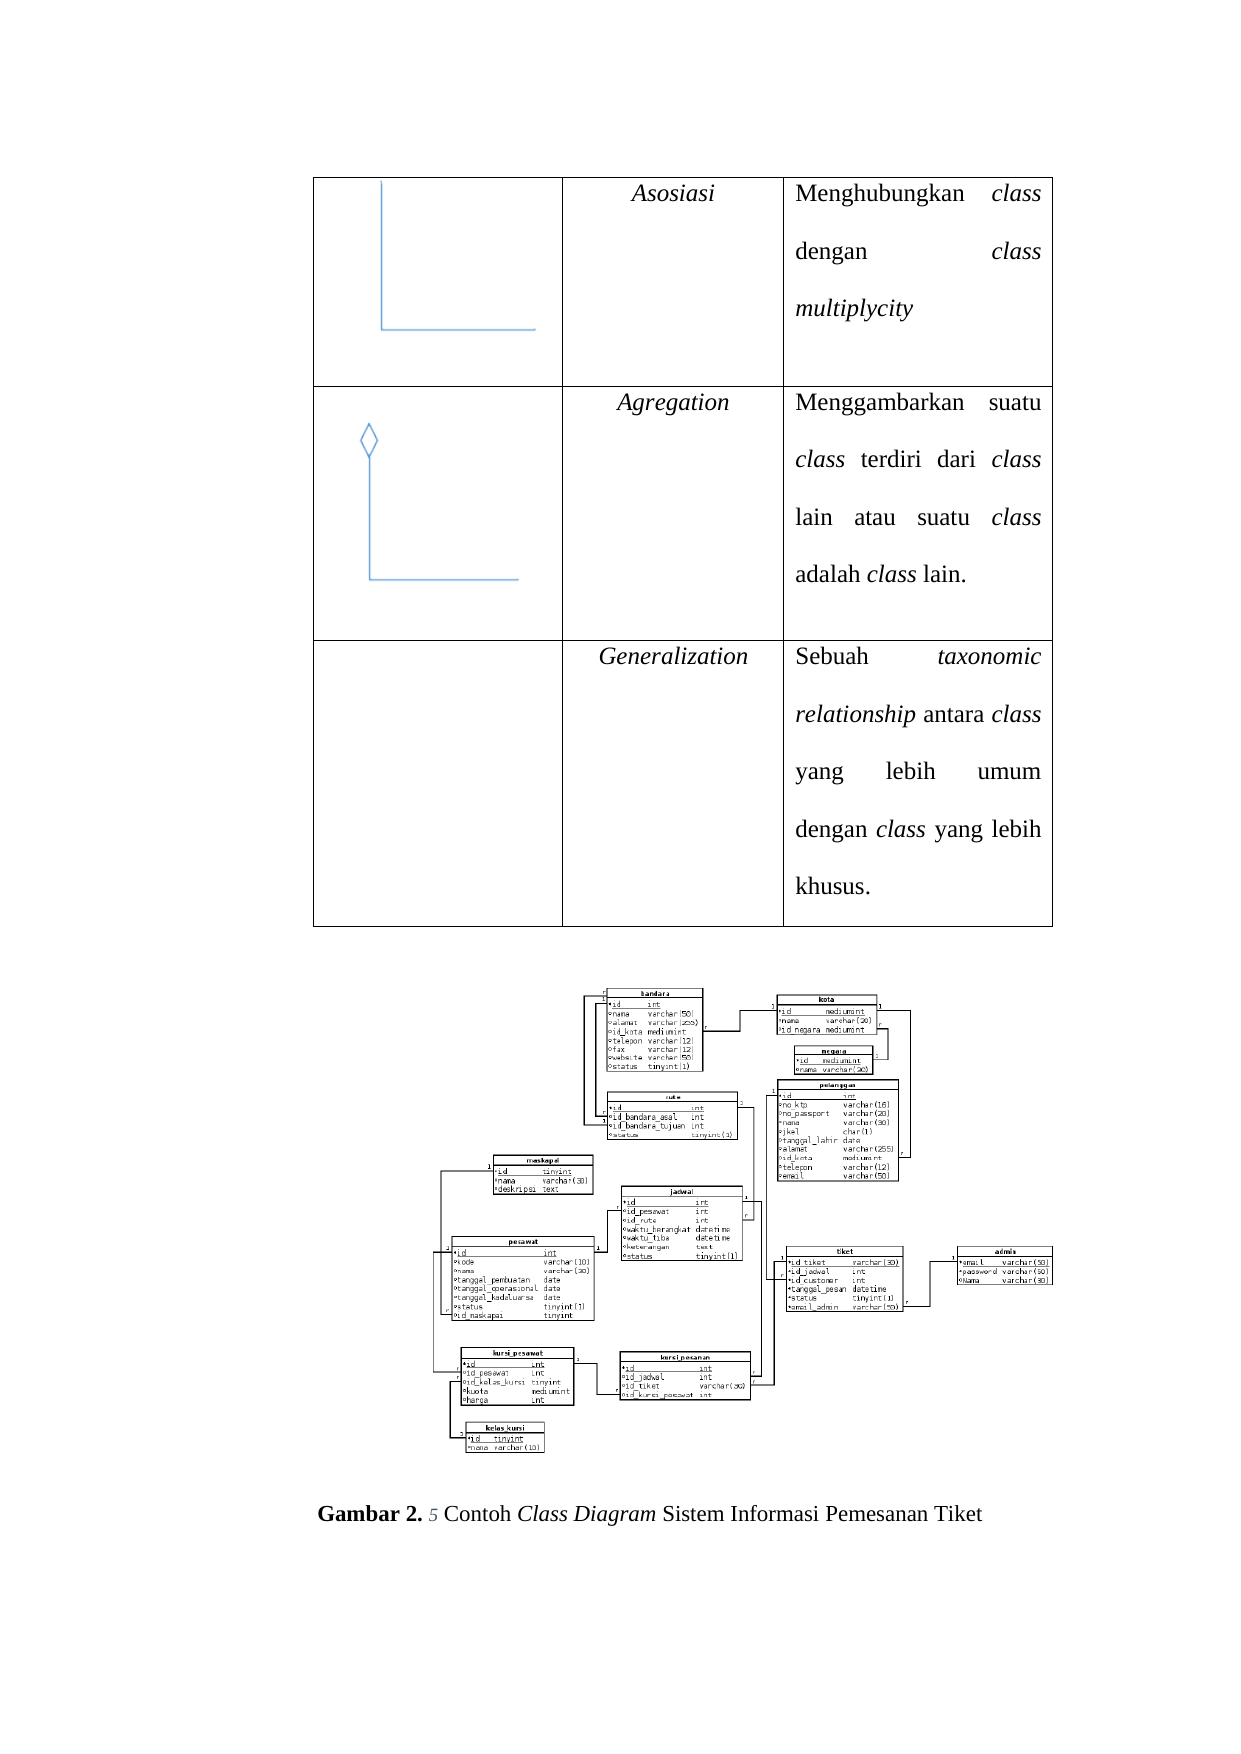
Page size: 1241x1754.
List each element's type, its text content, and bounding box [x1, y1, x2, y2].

table_cell Asosiasi [563, 178, 783, 386]
table_cell [314, 387, 562, 640]
table_cell [314, 178, 562, 386]
table_cell Sebuah taxonomic relationship antara class yang lebih umum dengan class yang lebih khusus. [784, 641, 1052, 926]
table_cell Generalization [563, 641, 783, 926]
table_cell Agregation [563, 387, 783, 640]
table_cell Menghubungkan class dengan class multiplycity [784, 178, 1052, 386]
table_cell Menggambarkan suatu class terdiri dari class lain atau suatu class adalah class lain. [784, 387, 1052, 640]
table_cell [314, 641, 562, 926]
picture [310, 984, 1137, 1472]
